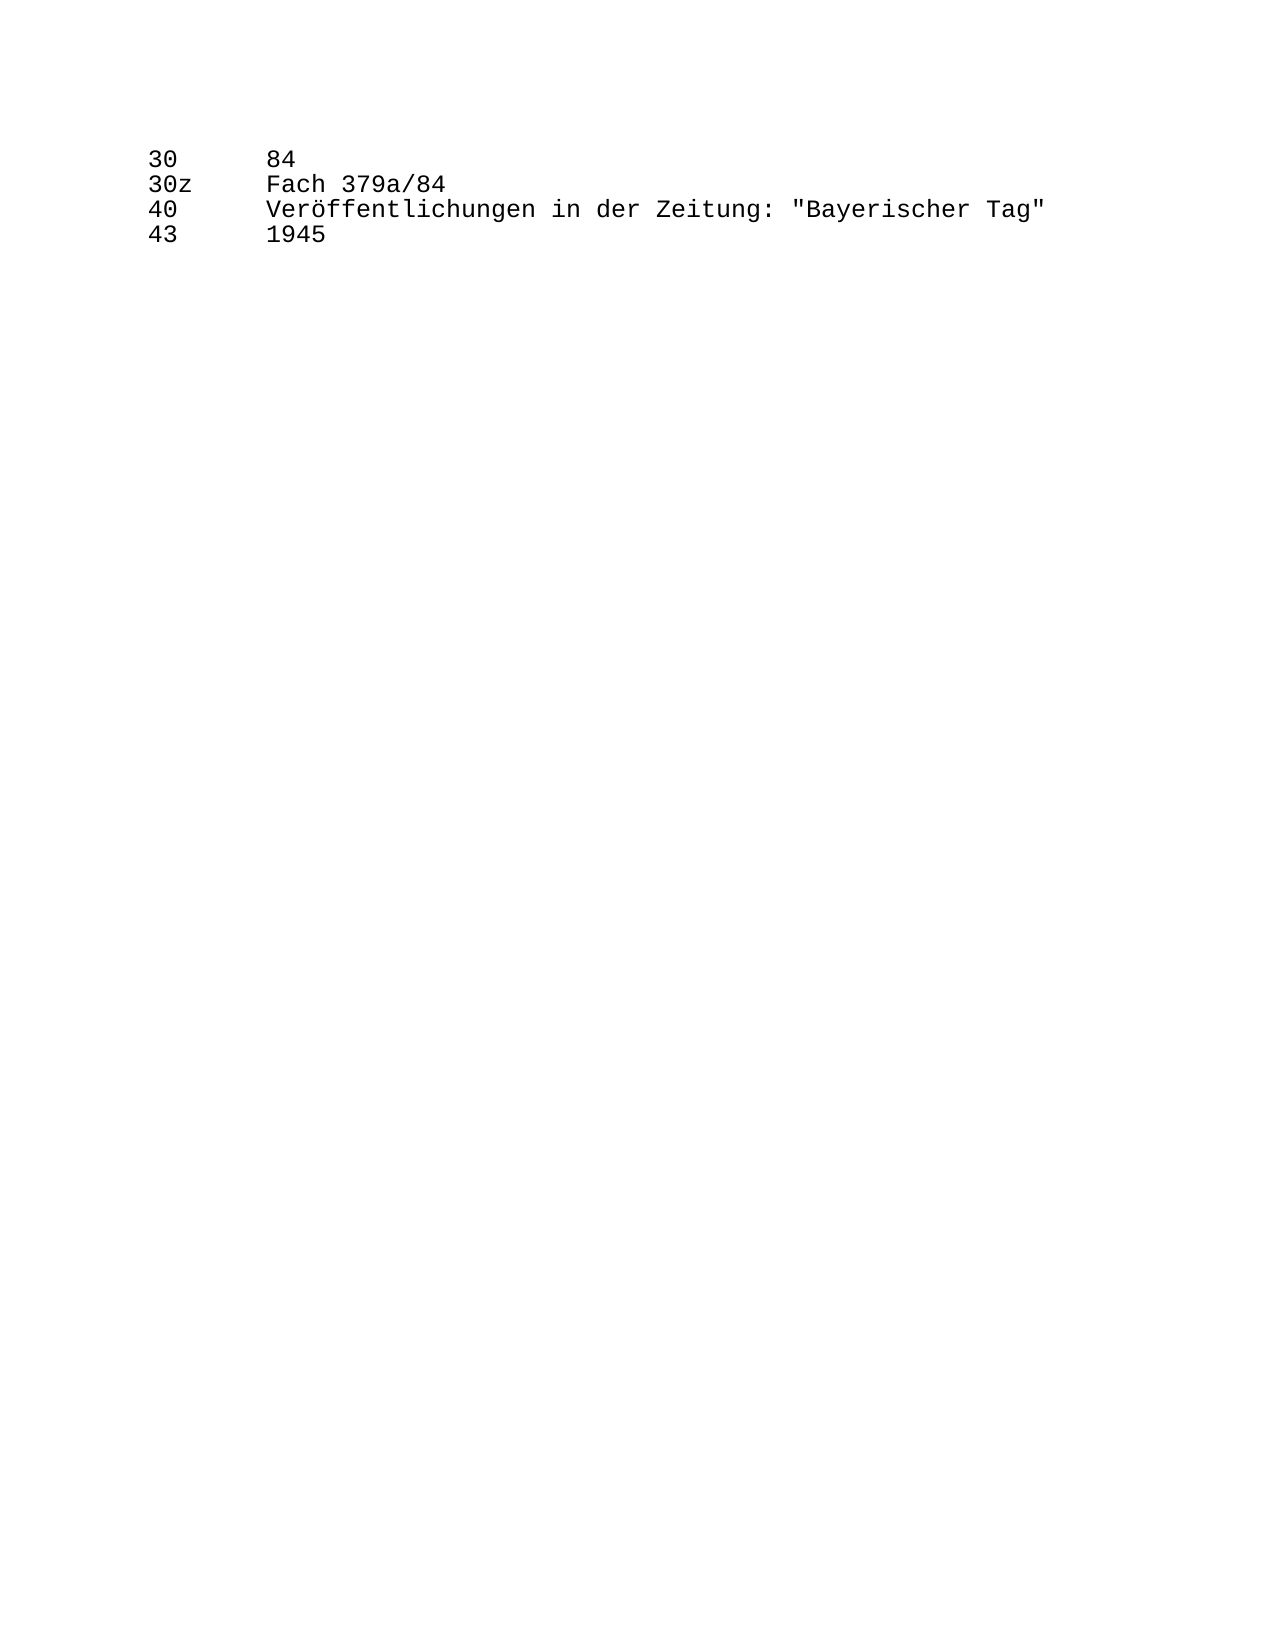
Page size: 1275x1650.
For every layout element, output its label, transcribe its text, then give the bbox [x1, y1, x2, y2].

text 30z Fach 379a/84 [148, 173, 1127, 198]
text 30 84 [148, 148, 1127, 173]
text 43 1945 [148, 223, 1127, 248]
text 40 Veröffentlichungen in der s[2{Zeitung}: "1{Bayerischer Tag}]s" [148, 198, 1127, 223]
